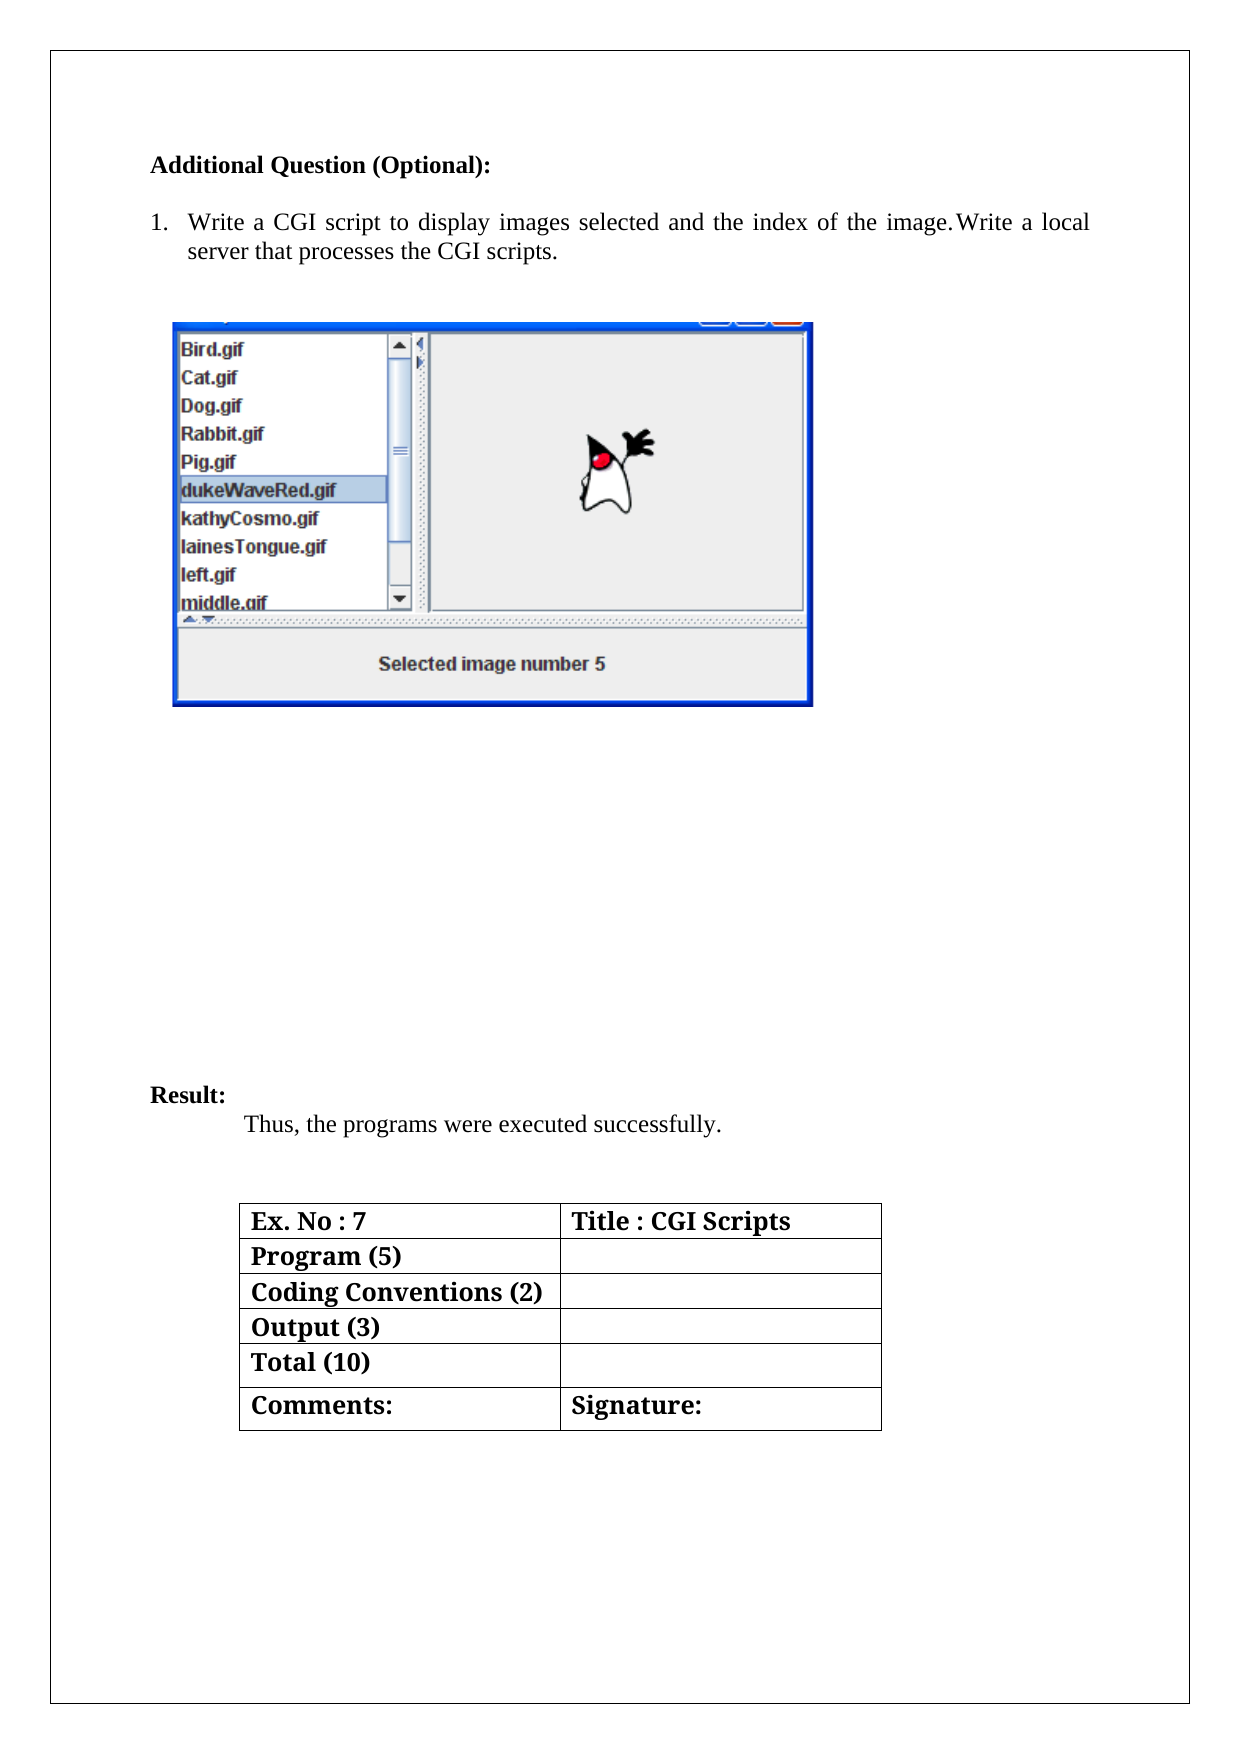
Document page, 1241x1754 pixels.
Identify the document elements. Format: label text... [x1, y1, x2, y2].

text Additional Question (Optional): [150, 150, 1090, 179]
table_cell [561, 1239, 881, 1273]
table_cell Total (10) [240, 1344, 560, 1387]
table_cell Signature: [561, 1388, 881, 1430]
table_cell [561, 1344, 881, 1387]
text Thus, the programs were executed successfully. [150, 1109, 1090, 1138]
table_cell Comments: [240, 1388, 560, 1430]
picture [168, 322, 814, 707]
table_cell Program (5) [240, 1239, 560, 1273]
table_cell [561, 1309, 881, 1343]
text Result: [150, 1081, 1090, 1109]
table_header Ex. No : 7 [240, 1204, 560, 1238]
list Write a CGI script to display images selected and the index of the image.Write a local server that processes the CGI scripts. [150, 207, 1090, 265]
table_cell [561, 1274, 881, 1308]
table_cell Output (3) [240, 1309, 560, 1343]
table_header Title : CGI Scripts [561, 1204, 881, 1238]
table_cell Coding Conventions (2) [240, 1274, 560, 1308]
